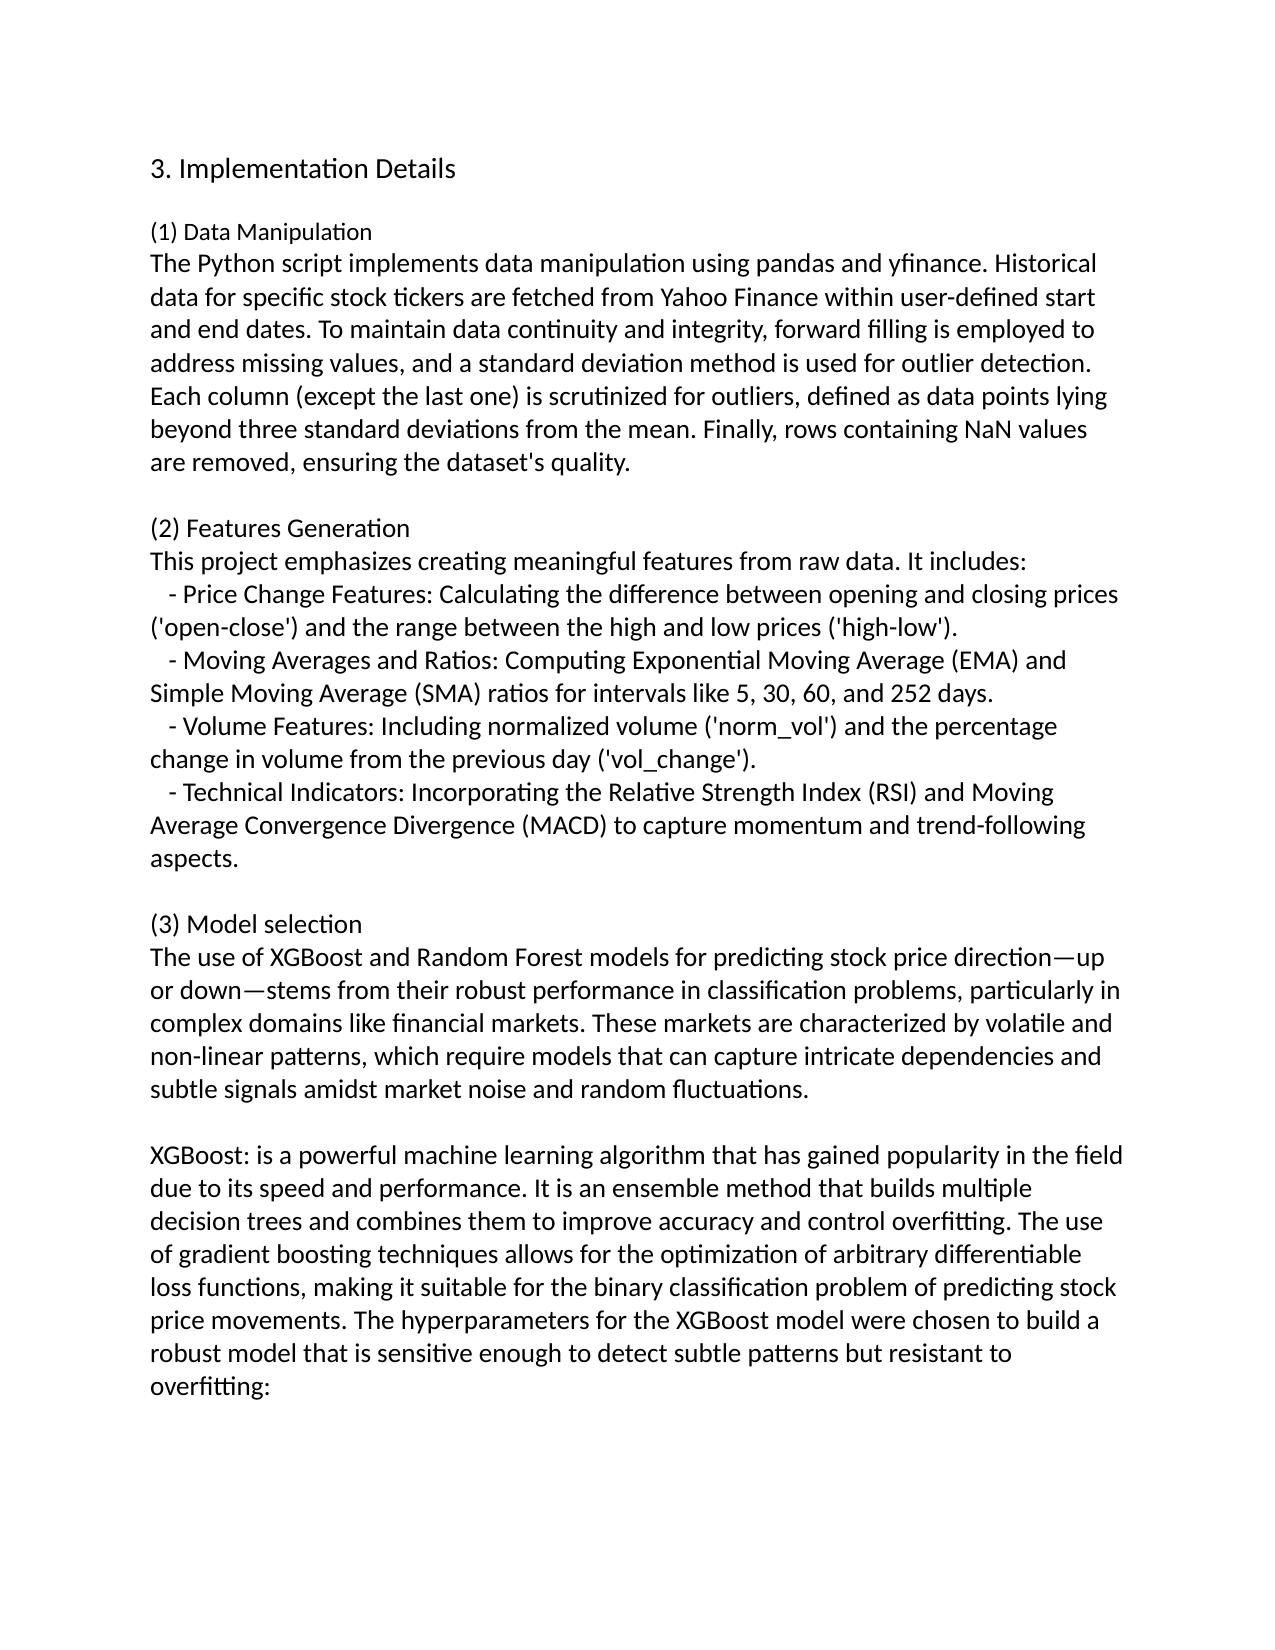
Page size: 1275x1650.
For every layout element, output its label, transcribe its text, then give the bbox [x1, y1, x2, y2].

text This project emphasizes creating meaningful features from raw data. It includes: [150, 544, 1125, 577]
text XGBoost: is a powerful machine learning algorithm that has gained popularity in the field due to its speed and performance. It is an ensemble method that builds multiple decision trees and combines them to improve accuracy and control overfitting. The use of gradient boosting techniques allows for the optimization of arbitrary differentiable loss functions, making it suitable for the binary classification problem of predicting stock price movements. The hyperparameters for the XGBoost model were chosen to build a robust model that is sensitive enough to detect subtle patterns but resistant to overfitting: [150, 1138, 1125, 1402]
text - Volume Features: Including normalized volume ('norm_vol') and the percentage change in volume from the previous day ('vol_change'). [150, 709, 1125, 775]
text (3) Model selection [150, 907, 1125, 940]
text The use of XGBoost and Random Forest models for predicting stock price direction—up or down—stems from their robust performance in classification problems, particularly in complex domains like financial markets. These markets are characterized by volatile and non-linear patterns, which require models that can capture intricate dependencies and subtle signals amidst market noise and random fluctuations. [150, 940, 1125, 1105]
text (1) Data Manipulation [150, 216, 1125, 247]
text - Moving Averages and Ratios: Computing Exponential Moving Average (EMA) and Simple Moving Average (SMA) ratios for intervals like 5, 30, 60, and 252 days. [150, 643, 1125, 709]
text (2) Features Generation [150, 511, 1125, 544]
text - Technical Indicators: Incorporating the Relative Strength Index (RSI) and Moving Average Convergence Divergence (MACD) to capture momentum and trend-following aspects. [150, 775, 1125, 874]
text 3. Implementation Details [150, 150, 1125, 186]
text The Python script implements data manipulation using pandas and yfinance. Historical data for specific stock tickers are fetched from Yahoo Finance within user-defined start and end dates. To maintain data continuity and integrity, forward filling is employed to address missing values, and a standard deviation method is used for outlier detection. Each column (except the last one) is scrutinized for outliers, defined as data points lying beyond three standard deviations from the mean. Finally, rows containing NaN values are removed, ensuring the dataset's quality. [150, 247, 1125, 478]
text - Price Change Features: Calculating the difference between opening and closing prices ('open-close') and the range between the high and low prices ('high-low'). [150, 577, 1125, 643]
